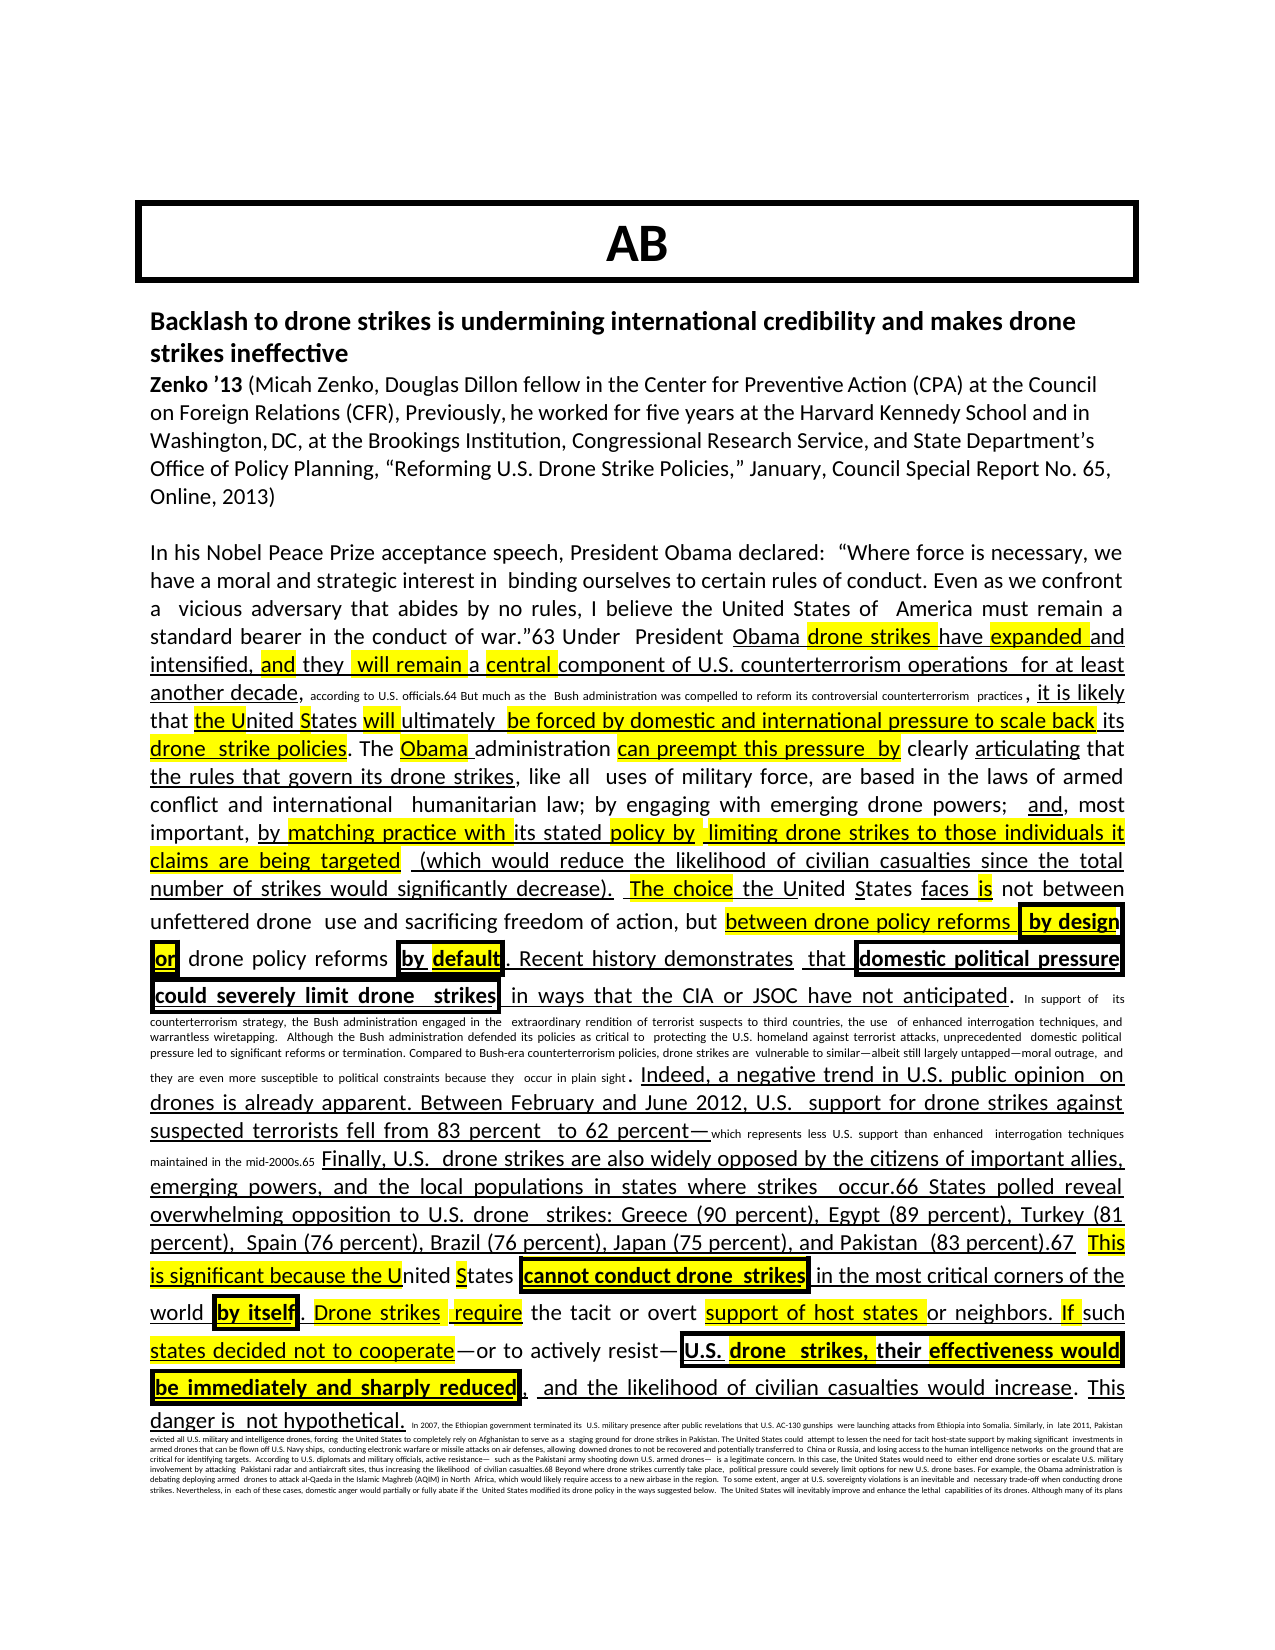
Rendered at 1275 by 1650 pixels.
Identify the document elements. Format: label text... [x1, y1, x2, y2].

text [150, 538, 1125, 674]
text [150, 1226, 1125, 1495]
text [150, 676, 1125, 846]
subtitle AB [142, 206, 1133, 277]
subtitle Backlash to drone strikes is undermining international credibility and makes drone strikes ineffective [150, 304, 1125, 370]
text Zenko ’13 (Micah Zenko, Douglas Dillon fellow in the Center for Preventive Action (CPA) at the Council on Foreign Relations (CFR), Previously, he worked for five years at the Harvard Kennedy School and in Washington, DC, at the Brookings Institution, Congressional Research Service, and State Department’s Office of Policy Planning, “Reforming U.S. Drone Strike Policies,” January, Council Special Report No. 65, Online, 2013) [150, 370, 1125, 510]
